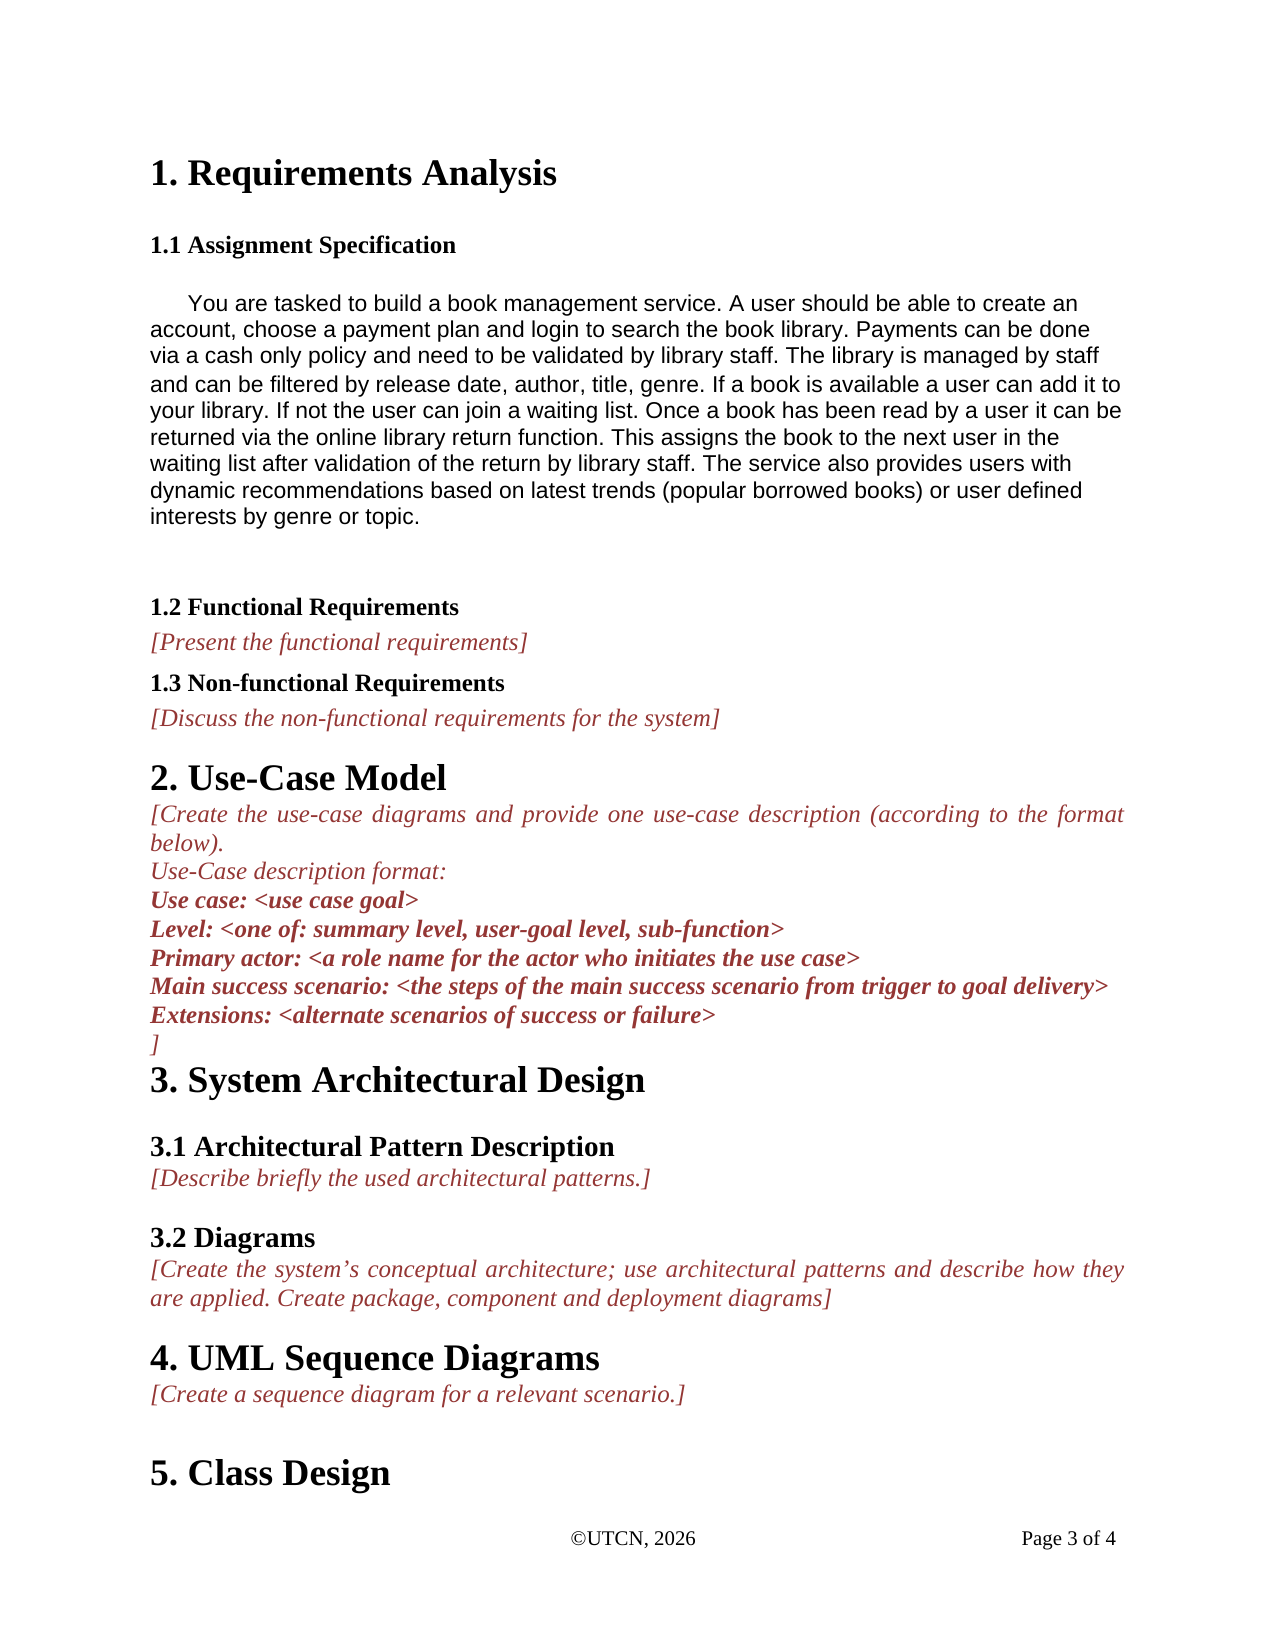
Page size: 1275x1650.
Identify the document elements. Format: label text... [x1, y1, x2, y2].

subtitle Assignment Specification [150, 230, 1125, 258]
text Use-Case description format: [150, 856, 1125, 885]
title 1. Requirements Analysis [150, 150, 1125, 193]
text 3.1 Architectural Pattern Description [150, 1129, 1125, 1163]
text You are tasked to build a book management service. A user should be able to create an account, choose a payment plan and login to search the book library. Payments can be done via a cash only policy and need to be validated by library staff. The library is managed by staff and can be filtered by release date, author, title, genre. If a book is available a user can add it to your library. If not the user can join a waiting list. Once a book has been read by a user it can be returned via the online library return function. This assigns the book to the next user in the waiting list after validation of the return by library staff. The service also provides users with dynamic recommendations based on latest trends (popular borrowed books) or user defined interests by genre or topic. [150, 290, 1125, 529]
subtitle Functional Requirements [150, 592, 1125, 621]
title Extensions: <alternate scenarios of success or failure> [150, 1000, 1125, 1029]
text [Create a sequence diagram for a relevant scenario.] [150, 1379, 1125, 1408]
title Use case: <use case goal> [150, 885, 1125, 914]
text [Discuss the non-functional requirements for the system] [150, 703, 1125, 732]
text [Describe briefly the used architectural patterns.] [150, 1163, 1125, 1192]
title Primary actor: <a role name for the actor who initiates the use case> [150, 943, 1125, 971]
title 2. Use-Case Model [150, 756, 1125, 799]
title 4. UML Sequence Diagrams [150, 1336, 1125, 1379]
title 3. System Architectural Design [150, 1058, 1125, 1101]
text [Create the system’s conceptual architecture; use architectural patterns and describe how they are applied. Create package, component and deployment diagrams] [150, 1254, 1125, 1312]
title ] [150, 1029, 1125, 1058]
title Main success scenario: <the steps of the main success scenario from trigger to goal delivery> [150, 971, 1125, 1000]
title Level: <one of: summary level, user-goal level, sub-function> [150, 914, 1125, 943]
text [Create the use-case diagrams and provide one use-case description (according to the format below). [150, 799, 1125, 856]
text [Present the functional requirements] [150, 627, 1125, 656]
title 5. Class Design [150, 1451, 1125, 1494]
text 3.2 Diagrams [150, 1221, 1125, 1254]
subtitle Non-functional Requirements [150, 668, 1125, 697]
